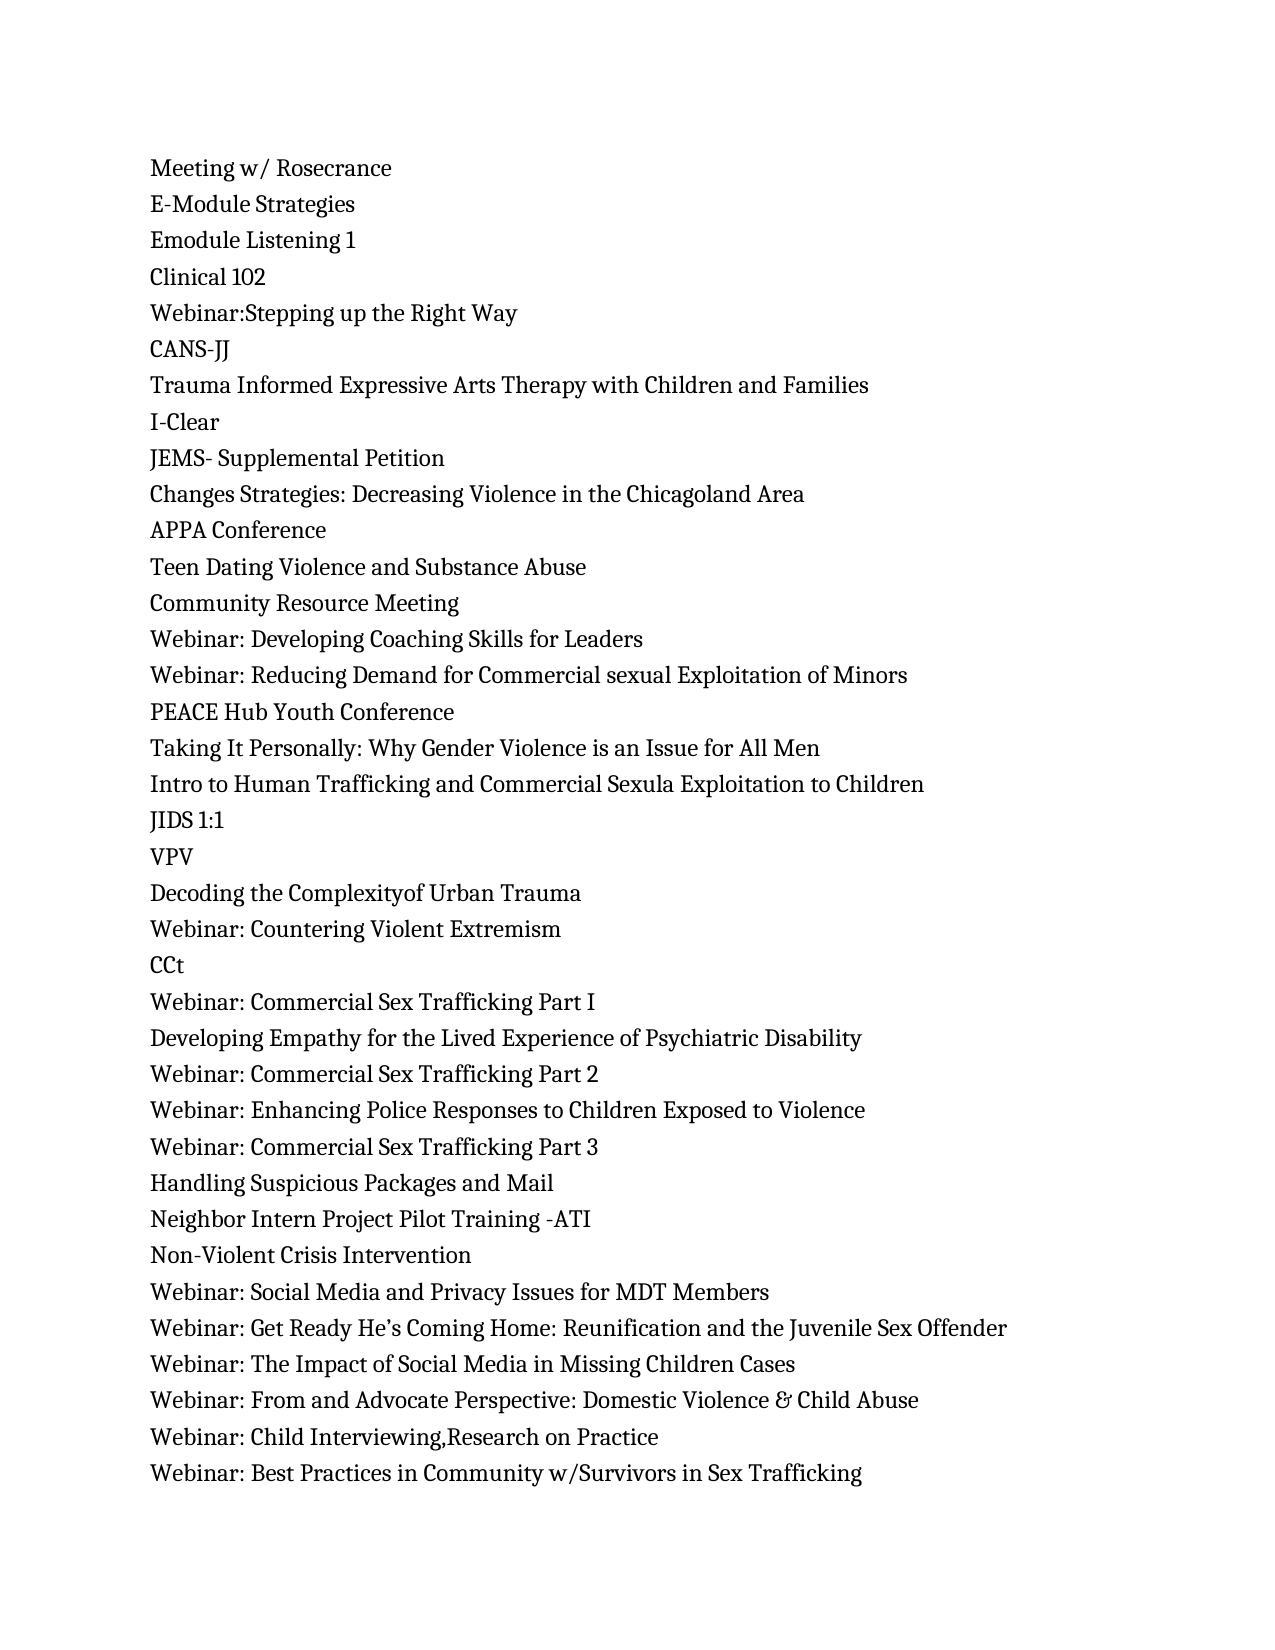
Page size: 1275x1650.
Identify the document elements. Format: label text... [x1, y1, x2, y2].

table_cell Emodule Listening 1 [139, 223, 1114, 259]
table_cell Webinar: Developing Coaching Skills for Leaders [139, 621, 1114, 657]
table_cell Webinar: Commercial Sex Trafficking Part I [139, 984, 1114, 1020]
table_cell CCt [139, 948, 1114, 984]
table_cell I-Clear [139, 404, 1114, 440]
table_cell Webinar: Enhancing Police Responses to Children Exposed to Violence [139, 1093, 1114, 1129]
table_cell PEACE Hub Youth Conference [139, 694, 1114, 730]
table_cell Webinar: Social Media and Privacy Issues for MDT Members [139, 1274, 1114, 1310]
table_cell Neighbor Intern Project Pilot Training -ATI [139, 1201, 1114, 1237]
table_cell Webinar: Countering Violent Extremism [139, 911, 1114, 947]
table_cell APPA Conference [139, 513, 1114, 549]
table_cell Non-Violent Crisis Intervention [139, 1238, 1114, 1274]
table_cell Trauma Informed Expressive Arts Therapy with Children and Families [139, 368, 1114, 404]
table_cell Webinar: Best Practices in Community w/Survivors in Sex Trafficking [139, 1455, 1114, 1491]
table_cell VPV [139, 839, 1114, 875]
table_cell CANS-JJ [139, 331, 1114, 367]
table_cell Teen Dating Violence and Substance Abuse [139, 549, 1114, 585]
table_cell Decoding the Complexityof Urban Trauma [139, 875, 1114, 911]
table_cell Changes Strategies: Decreasing Violence in the Chicagoland Area [139, 476, 1114, 512]
table_cell JEMS- Supplemental Petition [139, 440, 1114, 476]
table_cell Clinical 102 [139, 259, 1114, 295]
table_cell JIDS 1:1 [139, 803, 1114, 839]
table_cell Webinar: Commercial Sex Trafficking Part 2 [139, 1056, 1114, 1092]
table_cell Webinar: From and Advocate Perspective: Domestic Violence & Child Abuse [139, 1383, 1114, 1419]
table_cell Taking It Personally: Why Gender Violence is an Issue for All Men [139, 730, 1114, 766]
table_cell Handling Suspicious Packages and Mail [139, 1165, 1114, 1201]
table_cell Developing Empathy for the Lived Experience of Psychiatric Disability [139, 1020, 1114, 1056]
table_cell Webinar:Stepping up the Right Way [139, 295, 1114, 331]
table_cell Intro to Human Trafficking and Commercial Sexula Exploitation to Children [139, 766, 1114, 802]
table_cell E-Module Strategies [139, 186, 1114, 222]
table_cell Meeting w/ Rosecrance [139, 150, 1114, 186]
table_cell Community Resource Meeting [139, 585, 1114, 621]
table_cell Webinar: Commercial Sex Trafficking Part 3 [139, 1129, 1114, 1165]
table_cell Webinar: Child Interviewing,Research on Practice [139, 1419, 1114, 1455]
table_cell Webinar: The Impact of Social Media in Missing Children Cases [139, 1346, 1114, 1382]
table_cell Webinar: Reducing Demand for Commercial sexual Exploitation of Minors [139, 658, 1114, 694]
table_cell Webinar: Get Ready He’s Coming Home: Reunification and the Juvenile Sex Offender [139, 1310, 1114, 1346]
